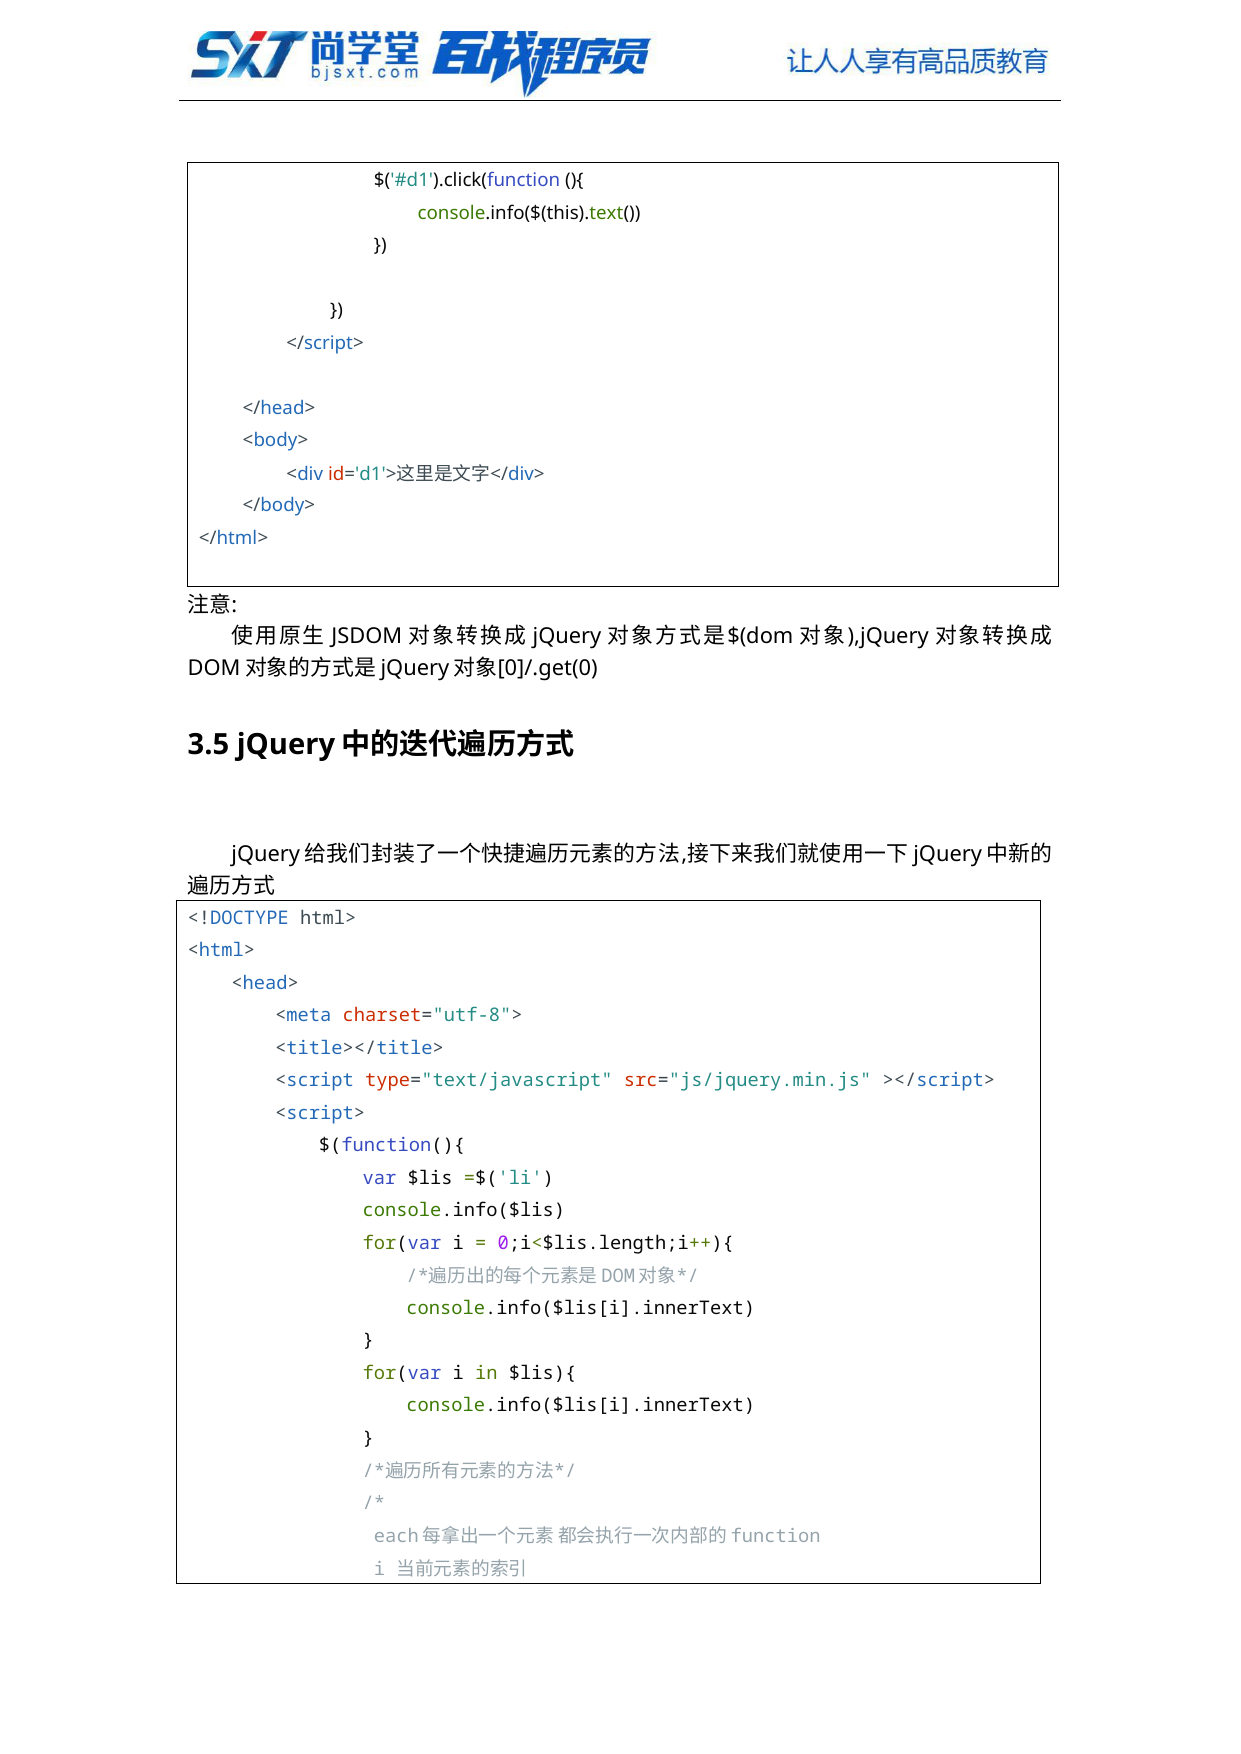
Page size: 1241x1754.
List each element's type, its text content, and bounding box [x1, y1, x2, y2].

text 使用原生JSDOM对象转换成jQuery对象方式是$(dom对象),jQuery对象转换成DOM对象的方式是jQuery对象[0]/.get(0) [187, 618, 1053, 682]
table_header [188, 163, 1058, 586]
text 注意: [187, 587, 1053, 618]
subtitle 3.5 jQuery中的迭代遍历方式 [187, 709, 1053, 774]
picture [187, 31, 1052, 98]
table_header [177, 901, 1040, 1583]
text jQuery给我们封装了一个快捷遍历元素的方法,接下来我们就使用一下jQuery中新的遍历方式 [187, 836, 1053, 899]
